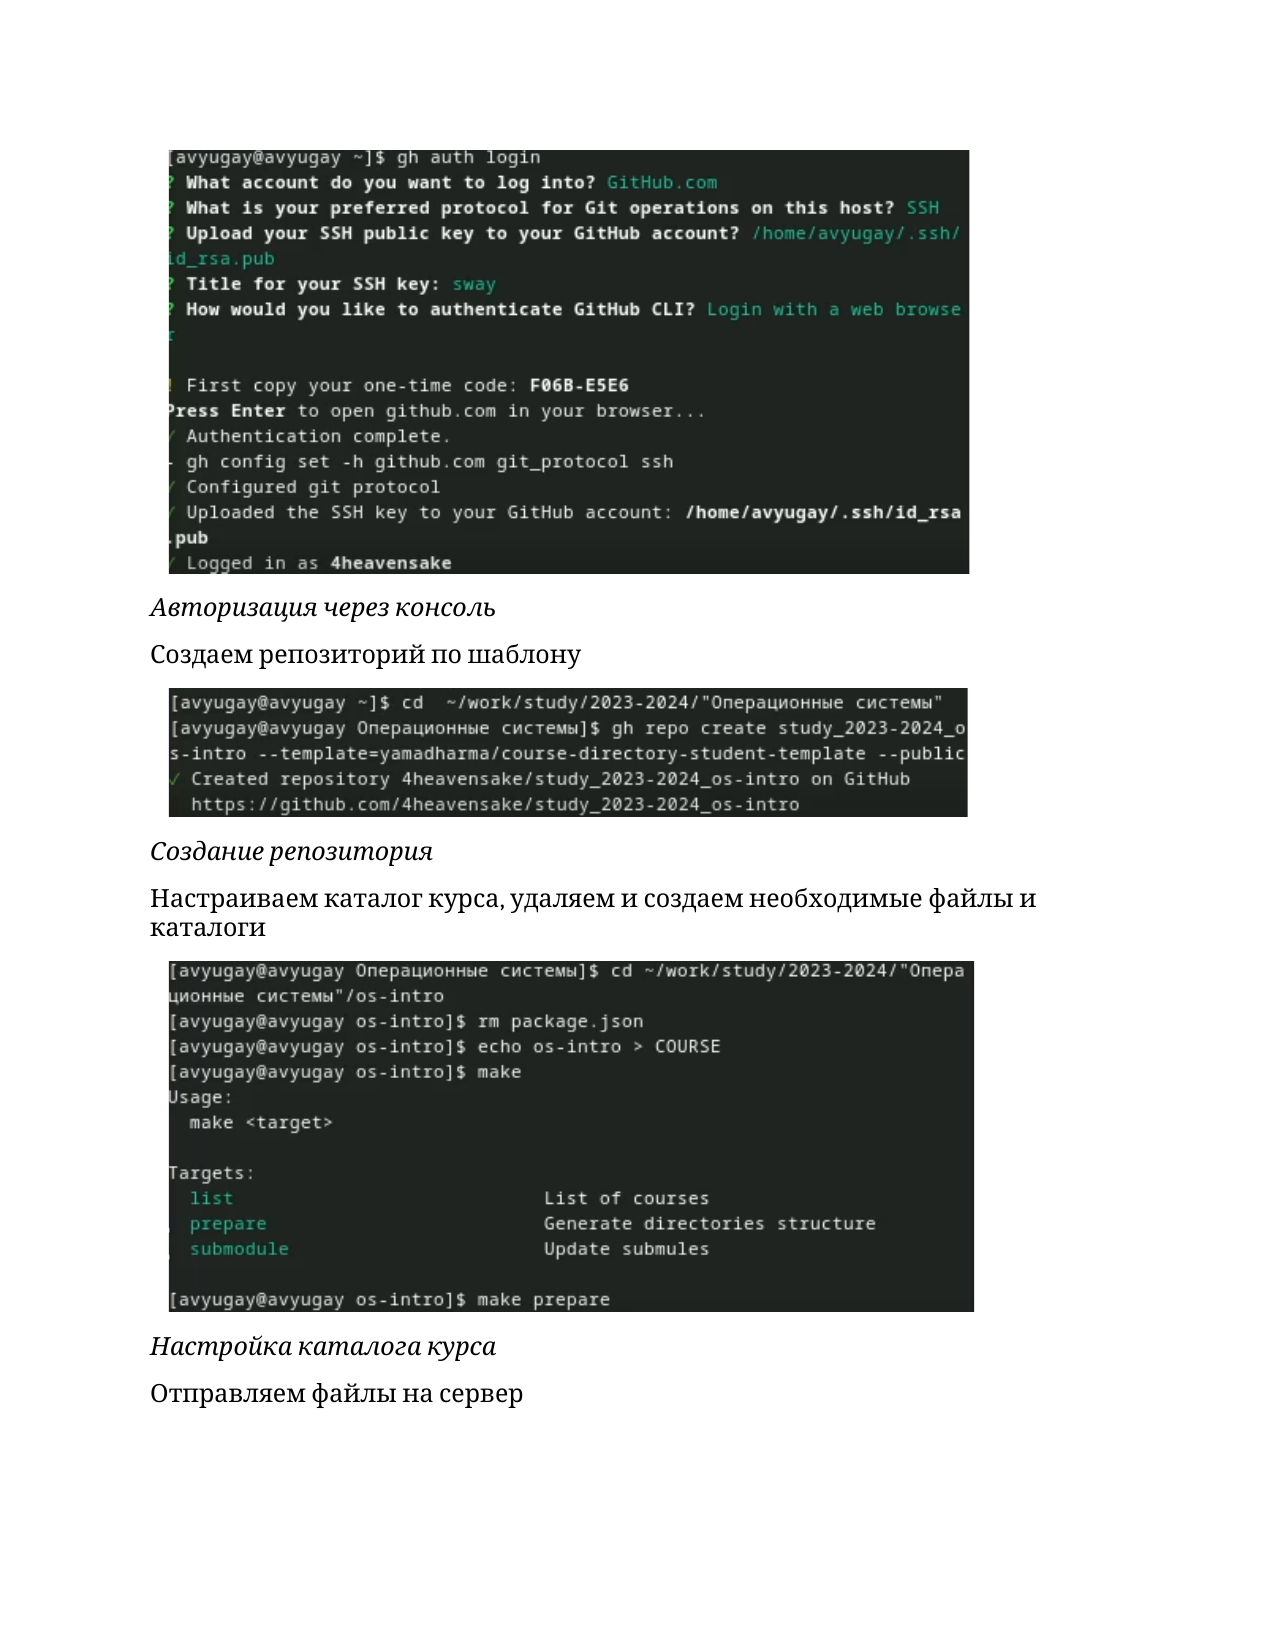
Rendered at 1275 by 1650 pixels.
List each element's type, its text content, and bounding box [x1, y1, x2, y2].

text Настройка каталога курса [150, 1333, 1125, 1362]
text Создаем репозиторий по шаблону [150, 641, 1125, 670]
picture [168, 688, 968, 817]
text Создание репозитория [150, 838, 1125, 866]
text Настраиваем каталог курса, удаляем и создаем необходимые файлы и каталоги [150, 885, 1125, 943]
text Авторизация через консоль [150, 594, 1125, 623]
text Отправляем файлы на сервер [150, 1380, 1125, 1409]
picture [168, 961, 975, 1312]
picture [168, 150, 970, 574]
